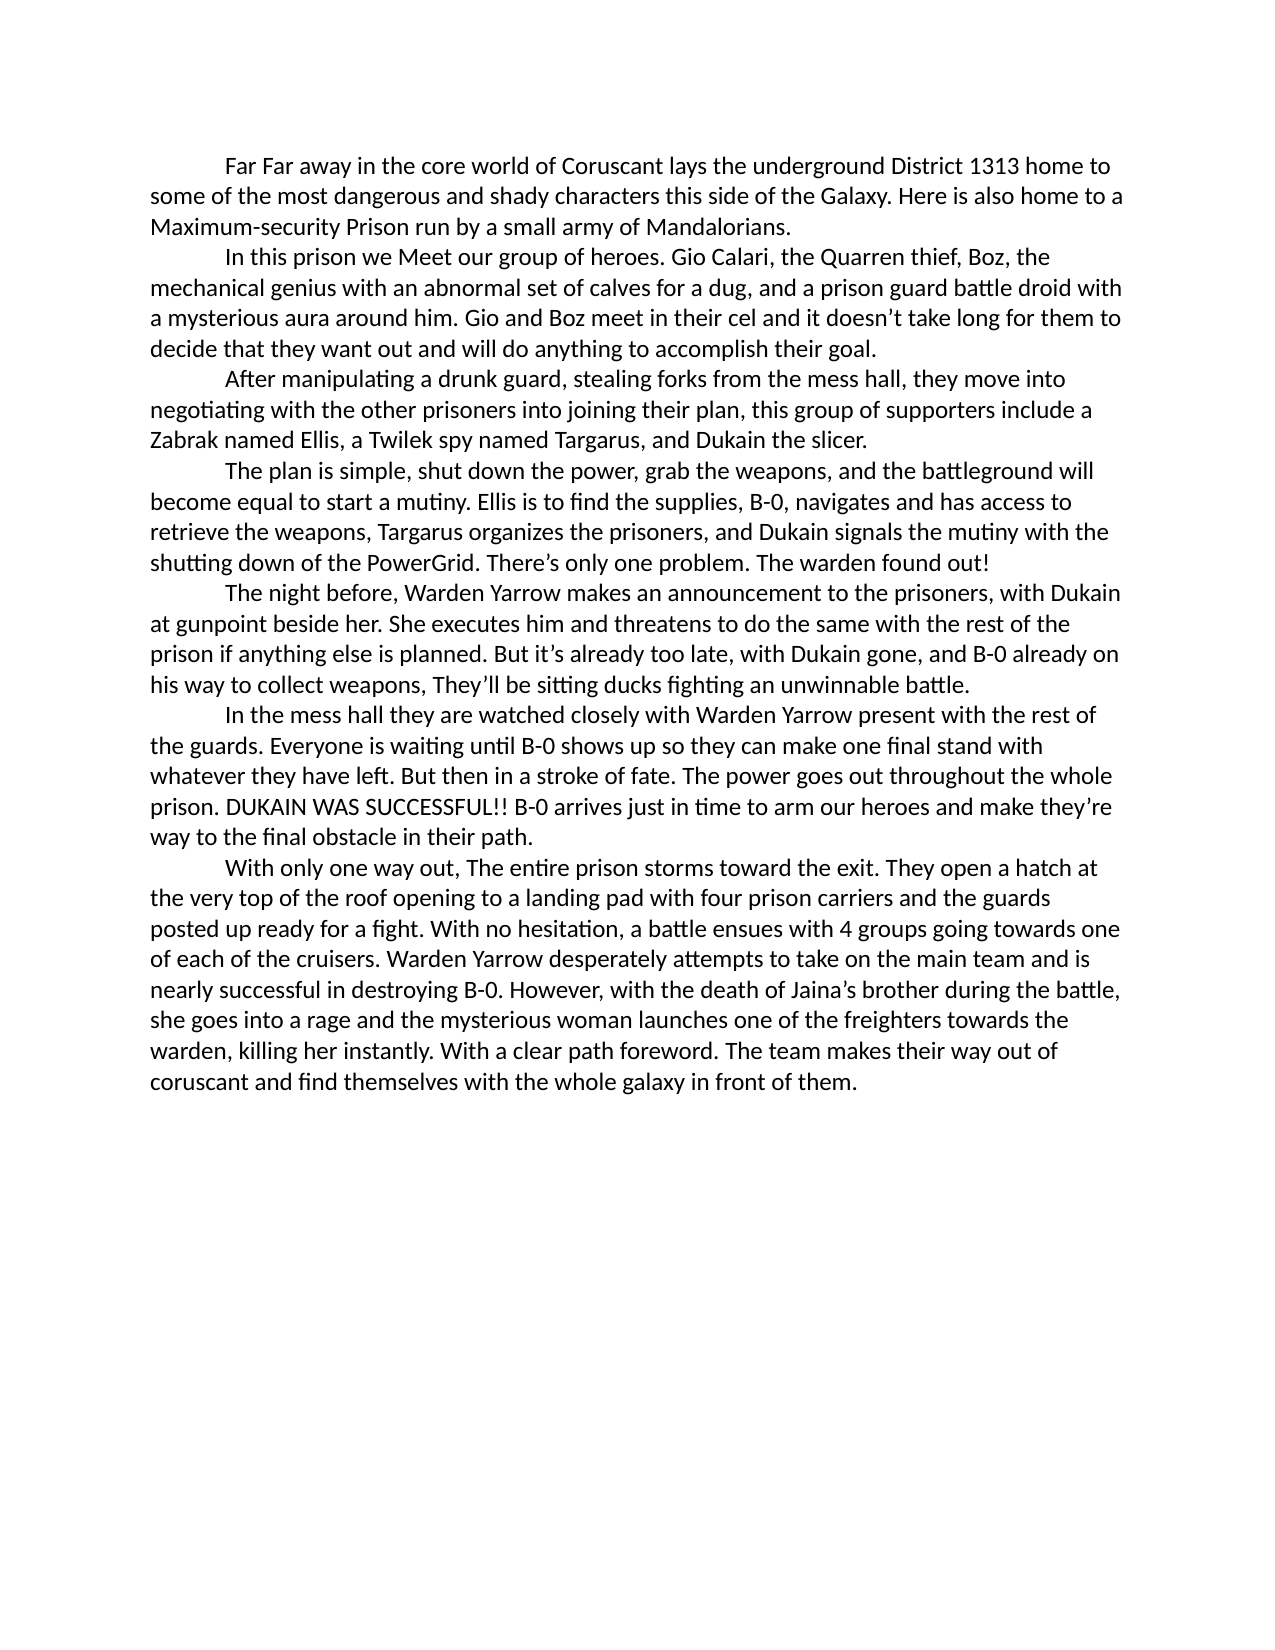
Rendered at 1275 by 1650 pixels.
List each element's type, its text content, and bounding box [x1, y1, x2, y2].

text The night before, Warden Yarrow makes an announcement to the prisoners, with Dukain at gunpoint beside her. She executes him and threatens to do the same with the rest of the prison if anything else is planned. But it’s already too late, with Dukain gone, and B-0 already on his way to collect weapons, They’ll be sitting ducks fighting an unwinnable battle. [150, 577, 1125, 699]
text Far Far away in the core world of Coruscant lays the underground District 1313 home to some of the most dangerous and shady characters this side of the Galaxy. Here is also home to a Maximum-security Prison run by a small army of Mandalorians. [150, 150, 1125, 242]
text After manipulating a drunk guard, stealing forks from the mess hall, they move into negotiating with the other prisoners into joining their plan, this group of supporters include a Zabrak named Ellis, a Twilek spy named Targarus, and Dukain the slicer. [150, 364, 1125, 455]
text The plan is simple, shut down the power, grab the weapons, and the battleground will become equal to start a mutiny. Ellis is to find the supplies, B-0, navigates and has access to retrieve the weapons, Targarus organizes the prisoners, and Dukain signals the mutiny with the shutting down of the PowerGrid. There’s only one problem. The warden found out! [150, 455, 1125, 577]
text In this prison we Meet our group of heroes. Gio Calari, the Quarren thief, Boz, the mechanical genius with an abnormal set of calves for a dug, and a prison guard battle droid with a mysterious aura around him. Gio and Boz meet in their cel and it doesn’t take long for them to decide that they want out and will do anything to accomplish their goal. [150, 242, 1125, 364]
text In the mess hall they are watched closely with Warden Yarrow present with the rest of the guards. Everyone is waiting until B-0 shows up so they can make one final stand with whatever they have left. But then in a stroke of fate. The power goes out throughout the whole prison. DUKAIN WAS SUCCESSFUL!! B-0 arrives just in time to arm our heroes and make they’re way to the final obstacle in their path. [150, 699, 1125, 852]
text With only one way out, The entire prison storms toward the exit. They open a hatch at the very top of the roof opening to a landing pad with four prison carriers and the guards posted up ready for a fight. With no hesitation, a battle ensues with 4 groups going towards one of each of the cruisers. Warden Yarrow desperately attempts to take on the main team and is nearly successful in destroying B-0. However, with the death of Jaina’s brother during the battle, she goes into a rage and the mysterious woman launches one of the freighters towards the warden, killing her instantly. With a clear path foreword. The team makes their way out of coruscant and find themselves with the whole galaxy in front of them. [150, 852, 1125, 1096]
